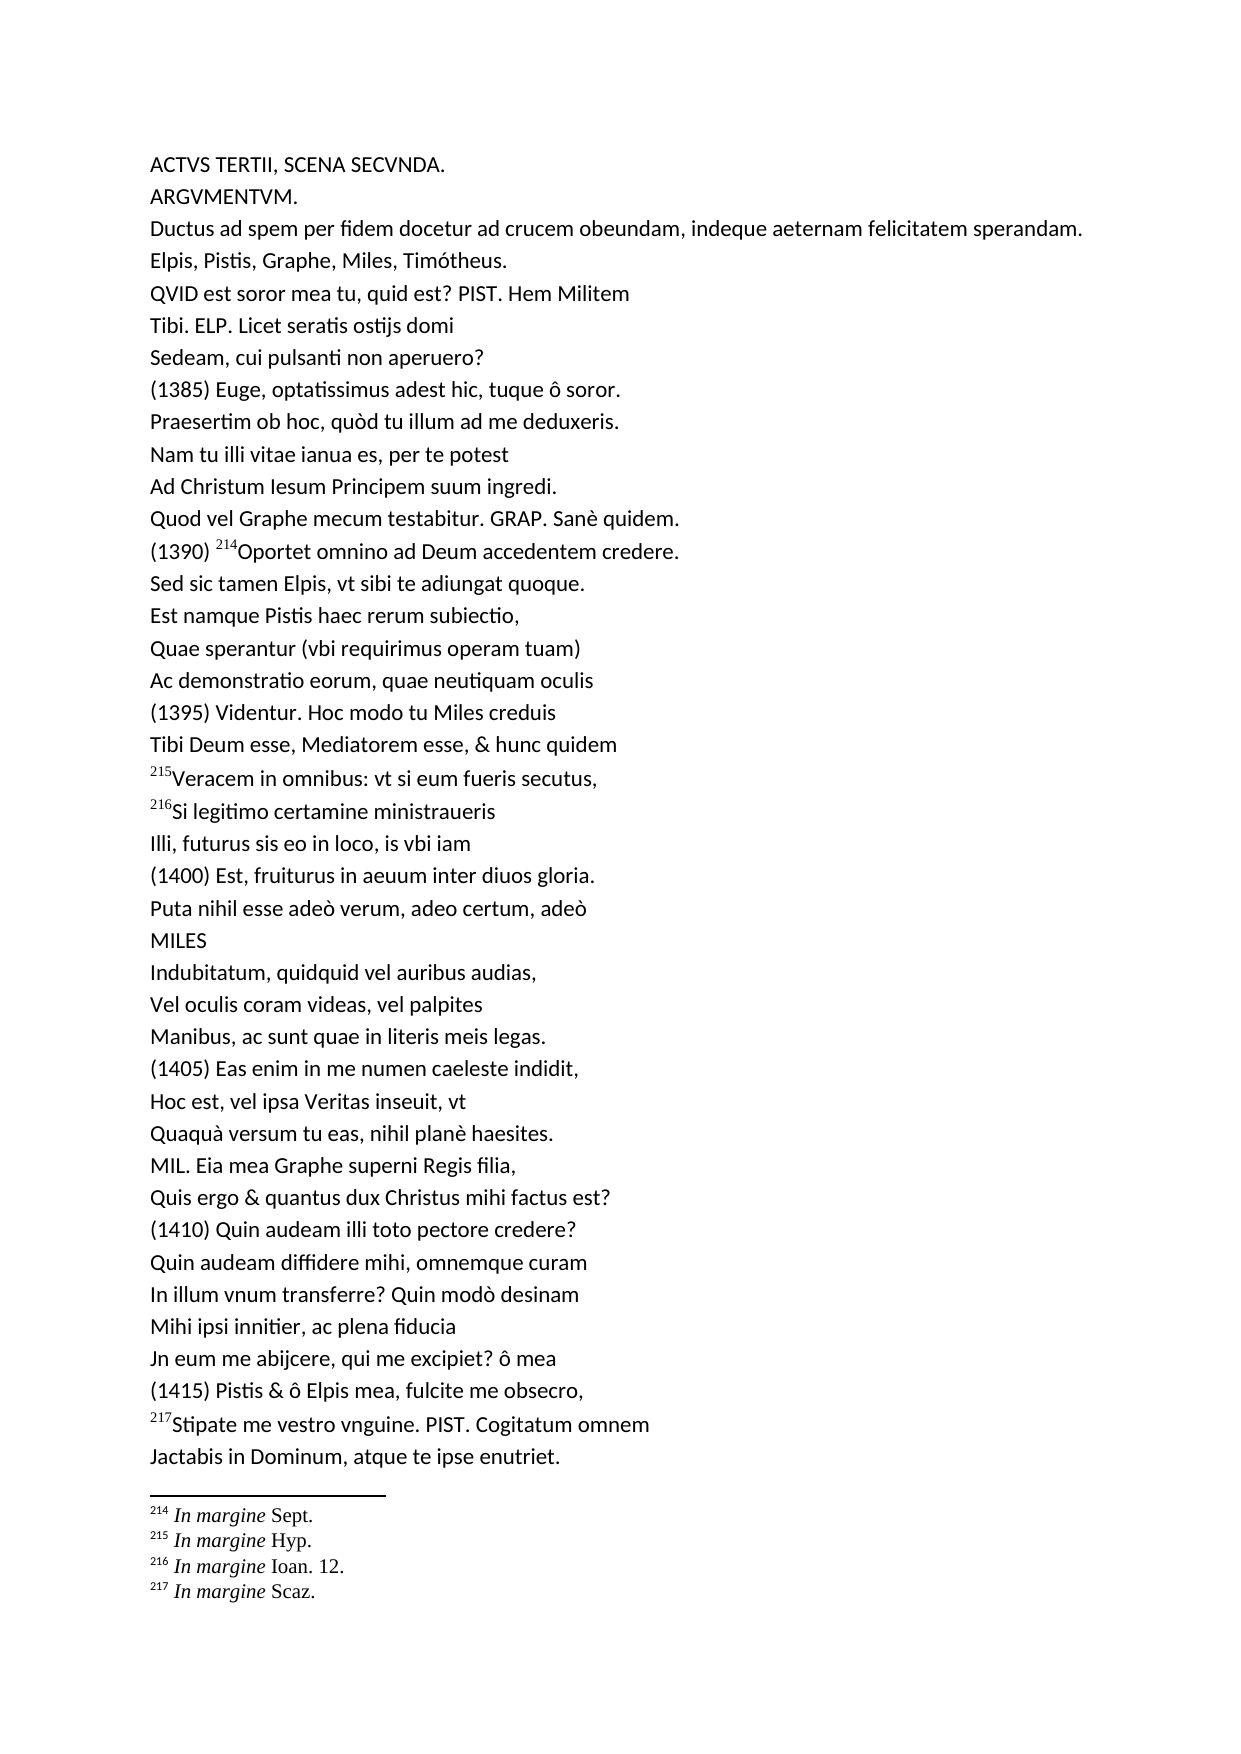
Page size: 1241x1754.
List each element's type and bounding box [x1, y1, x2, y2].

text [150, 150, 1090, 1470]
